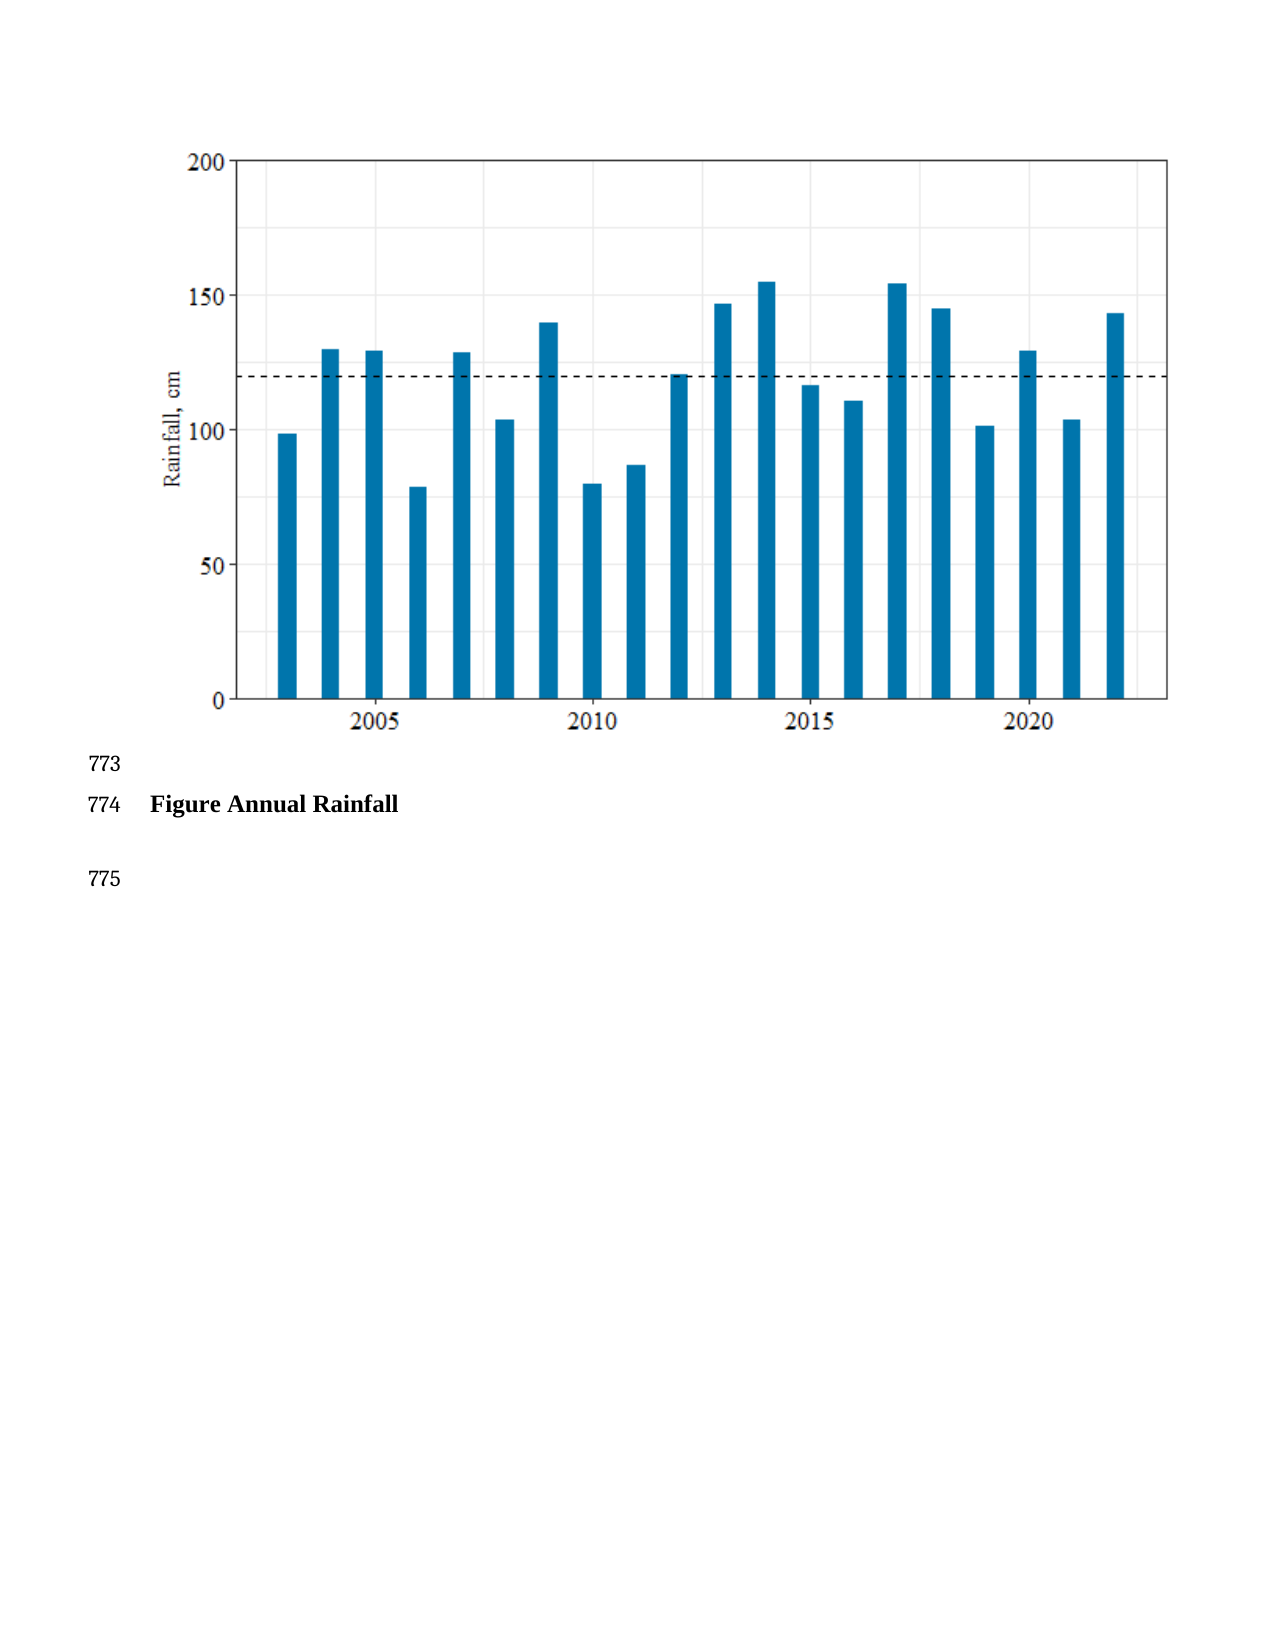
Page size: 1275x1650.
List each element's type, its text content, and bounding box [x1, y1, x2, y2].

picture [150, 150, 1179, 772]
text Figure Annual Rainfall [150, 789, 1125, 817]
